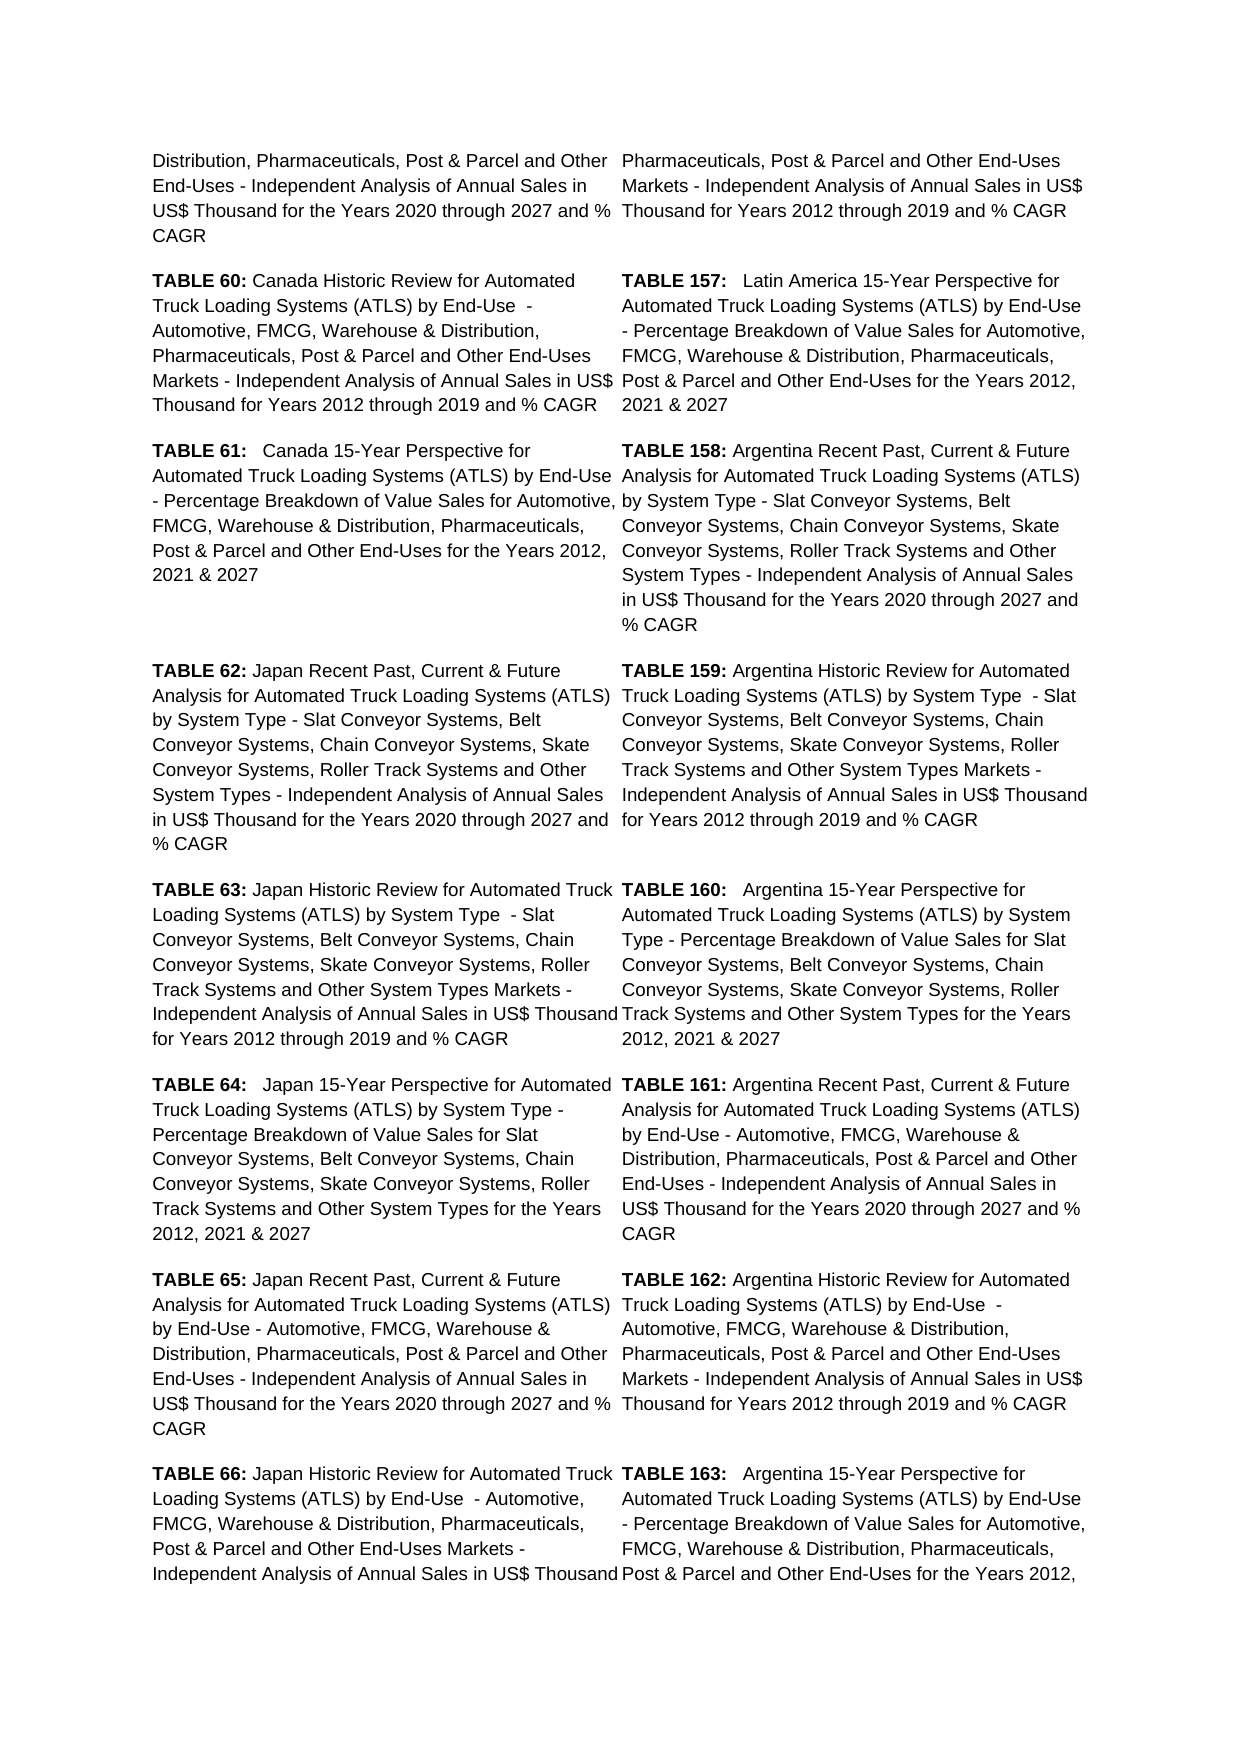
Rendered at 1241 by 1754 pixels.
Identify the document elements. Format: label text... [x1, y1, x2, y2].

table_cell TABLE 65: Japan Recent Past, Current & Future Analysis for Automated Truck Loading Systems (ATLS) by End-Use - Automotive, FMCG, Warehouse & Distribution, Pharmaceuticals, Post & Parcel and Other End-Uses - Independent Analysis of Annual Sales in US$ Thousand for the Years 2020 through 2027 and % CAGR [151, 1269, 621, 1463]
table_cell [621, 1463, 1090, 1584]
table_cell TABLE 161: Argentina Recent Past, Current & Future Analysis for Automated Truck Loading Systems (ATLS) by End-Use - Automotive, FMCG, Warehouse & Distribution, Pharmaceuticals, Post & Parcel and Other End-Uses - Independent Analysis of Annual Sales in US$ Thousand for the Years 2020 through 2027 and % CAGR [621, 1074, 1090, 1268]
table_cell TABLE 159: Argentina Historic Review for Automated Truck Loading Systems (ATLS) by System Type - Slat Conveyor Systems, Belt Conveyor Systems, Chain Conveyor Systems, Skate Conveyor Systems, Roller Track Systems and Other System Types Markets - Independent Analysis of Annual Sales in US$ Thousand for Years 2012 through 2019 and % CAGR [621, 660, 1090, 879]
table_cell TABLE 60: Canada Historic Review for Automated Truck Loading Systems (ATLS) by End-Use - Automotive, FMCG, Warehouse & Distribution, Pharmaceuticals, Post & Parcel and Other End-Uses Markets - Independent Analysis of Annual Sales in US$ Thousand for Years 2012 through 2019 and % CAGR [151, 270, 621, 440]
table_cell TABLE 62: Japan Recent Past, Current & Future Analysis for Automated Truck Loading Systems (ATLS) by System Type - Slat Conveyor Systems, Belt Conveyor Systems, Chain Conveyor Systems, Skate Conveyor Systems, Roller Track Systems and Other System Types - Independent Analysis of Annual Sales in US$ Thousand for the Years 2020 through 2027 and % CAGR [151, 660, 621, 879]
table_cell TABLE 160: Argentina 15-Year Perspective for Automated Truck Loading Systems (ATLS) by System Type - Percentage Breakdown of Value Sales for Slat Conveyor Systems, Belt Conveyor Systems, Chain Conveyor Systems, Skate Conveyor Systems, Roller Track Systems and Other System Types for the Years 2012, 2021 & 2027 [621, 879, 1090, 1074]
table_cell TABLE 64: Japan 15-Year Perspective for Automated Truck Loading Systems (ATLS) by System Type - Percentage Breakdown of Value Sales for Slat Conveyor Systems, Belt Conveyor Systems, Chain Conveyor Systems, Skate Conveyor Systems, Roller Track Systems and Other System Types for the Years 2012, 2021 & 2027 [151, 1074, 621, 1268]
table_cell TABLE 61: Canada 15-Year Perspective for Automated Truck Loading Systems (ATLS) by End-Use - Percentage Breakdown of Value Sales for Automotive, FMCG, Warehouse & Distribution, Pharmaceuticals, Post & Parcel and Other End-Uses for the Years 2012, 2021 & 2027 [151, 440, 621, 660]
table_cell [621, 150, 1090, 270]
table_cell TABLE 158: Argentina Recent Past, Current & Future Analysis for Automated Truck Loading Systems (ATLS) by System Type - Slat Conveyor Systems, Belt Conveyor Systems, Chain Conveyor Systems, Skate Conveyor Systems, Roller Track Systems and Other System Types - Independent Analysis of Annual Sales in US$ Thousand for the Years 2020 through 2027 and % CAGR [621, 440, 1090, 660]
table_cell TABLE 157: Latin America 15-Year Perspective for Automated Truck Loading Systems (ATLS) by End-Use - Percentage Breakdown of Value Sales for Automotive, FMCG, Warehouse & Distribution, Pharmaceuticals, Post & Parcel and Other End-Uses for the Years 2012, 2021 & 2027 [621, 270, 1090, 440]
table_cell TABLE 162: Argentina Historic Review for Automated Truck Loading Systems (ATLS) by End-Use - Automotive, FMCG, Warehouse & Distribution, Pharmaceuticals, Post & Parcel and Other End-Uses Markets - Independent Analysis of Annual Sales in US$ Thousand for Years 2012 through 2019 and % CAGR [621, 1269, 1090, 1463]
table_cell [151, 150, 621, 270]
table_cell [151, 1463, 621, 1584]
table_cell TABLE 63: Japan Historic Review for Automated Truck Loading Systems (ATLS) by System Type - Slat Conveyor Systems, Belt Conveyor Systems, Chain Conveyor Systems, Skate Conveyor Systems, Roller Track Systems and Other System Types Markets - Independent Analysis of Annual Sales in US$ Thousand for Years 2012 through 2019 and % CAGR [151, 879, 621, 1074]
